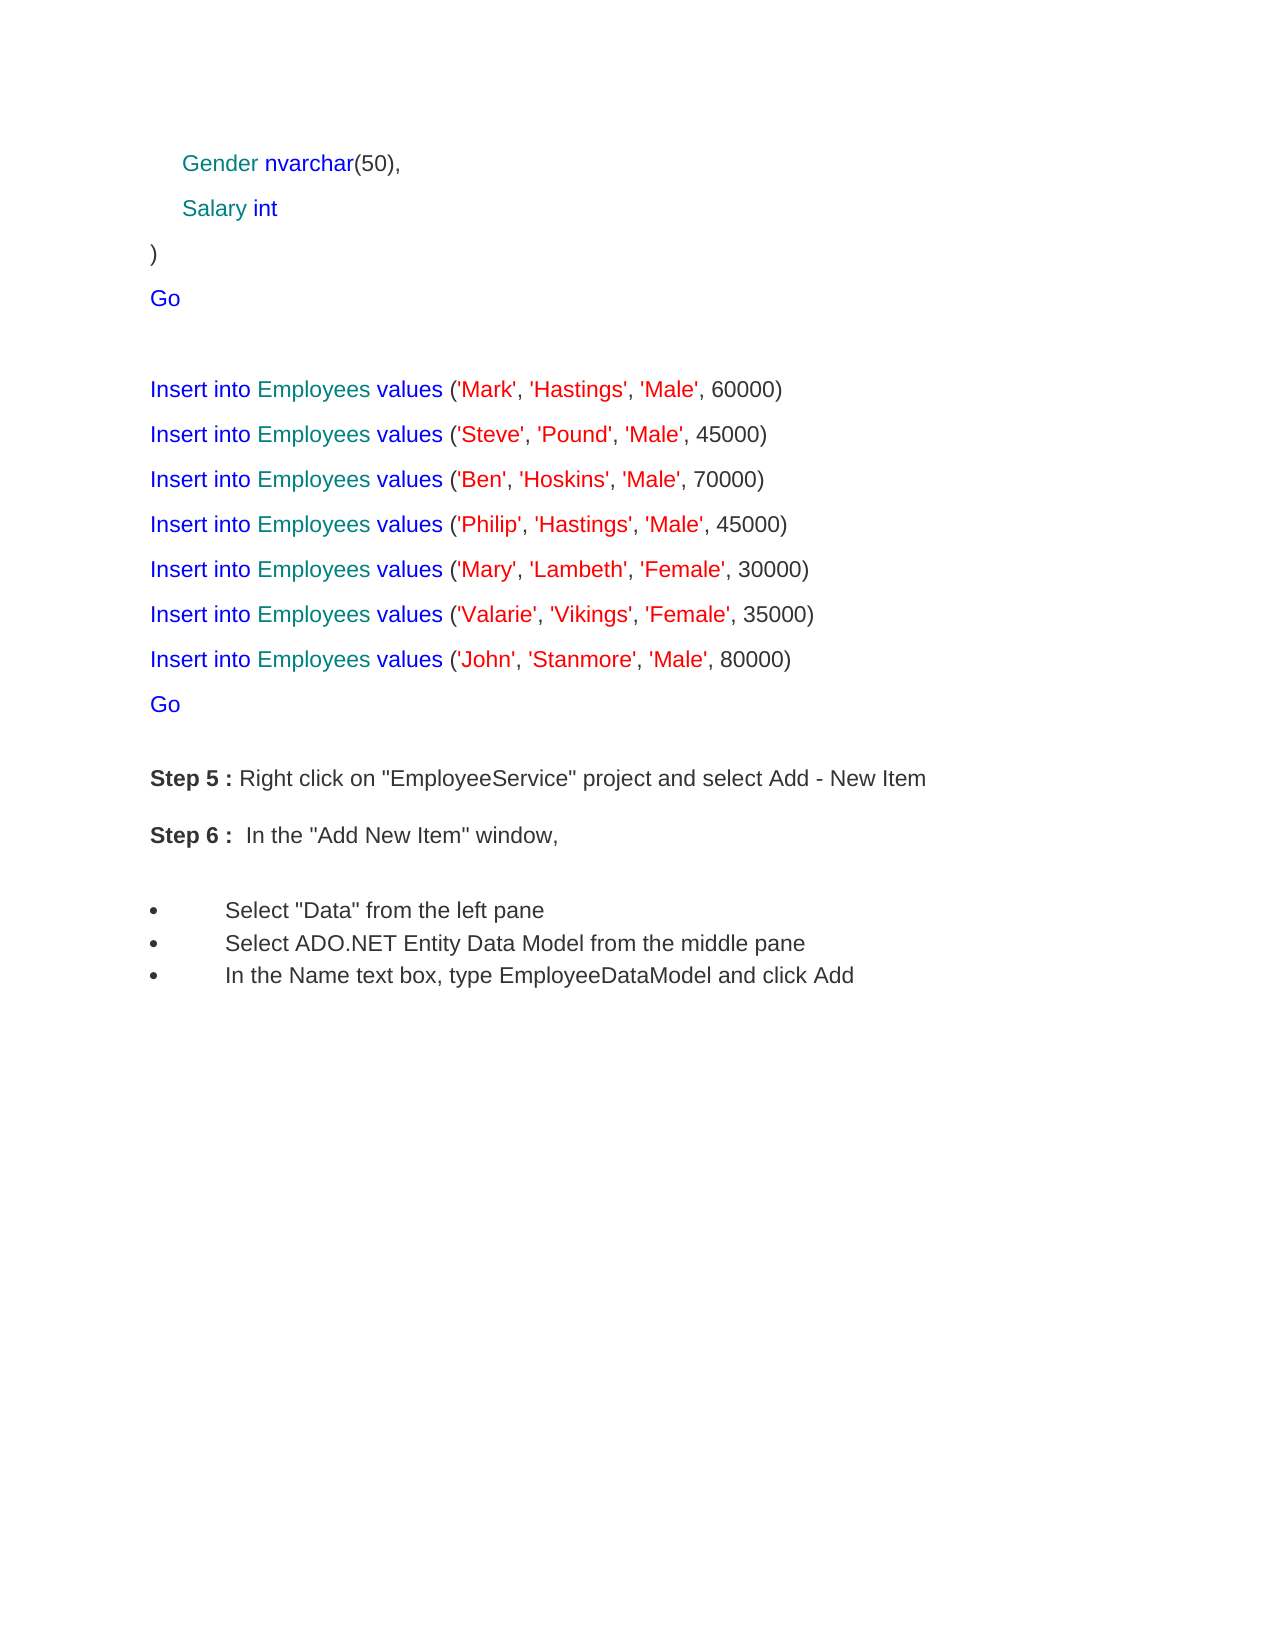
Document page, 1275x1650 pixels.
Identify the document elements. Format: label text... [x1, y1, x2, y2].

text Gender nvarchar(50), [150, 150, 1125, 176]
text Step 5 : Right click on "EmployeeService" project and select Add - New Item Step 6 : In the "Add New Item" window, [150, 736, 1125, 878]
text Insert into Employees values ('Steve', 'Pound', 'Male', 45000) [150, 421, 1125, 447]
text Insert into Employees values ('Valarie', 'Vikings', 'Female', 35000) [150, 601, 1125, 627]
list In the Name text box, type EmployeeDataModel and click Add [150, 962, 1125, 989]
list Select "Data" from the left pane [150, 897, 1125, 923]
text ) [150, 240, 1125, 267]
text Insert into Employees values ('Ben', 'Hoskins', 'Male', 70000) [150, 466, 1125, 492]
text Insert into Employees values ('Mary', 'Lambeth', 'Female', 30000) [150, 556, 1125, 582]
text Salary int [150, 195, 1125, 221]
text Go [150, 285, 1125, 312]
text Insert into Employees values ('Mark', 'Hastings', 'Male', 60000) [150, 376, 1125, 402]
text Insert into Employees values ('Philip', 'Hastings', 'Male', 45000) [150, 511, 1125, 537]
list Select ADO.NET Entity Data Model from the middle pane [150, 930, 1125, 956]
text Insert into Employees values ('John', 'Stanmore', 'Male', 80000) [150, 646, 1125, 672]
text Go [150, 691, 1125, 718]
